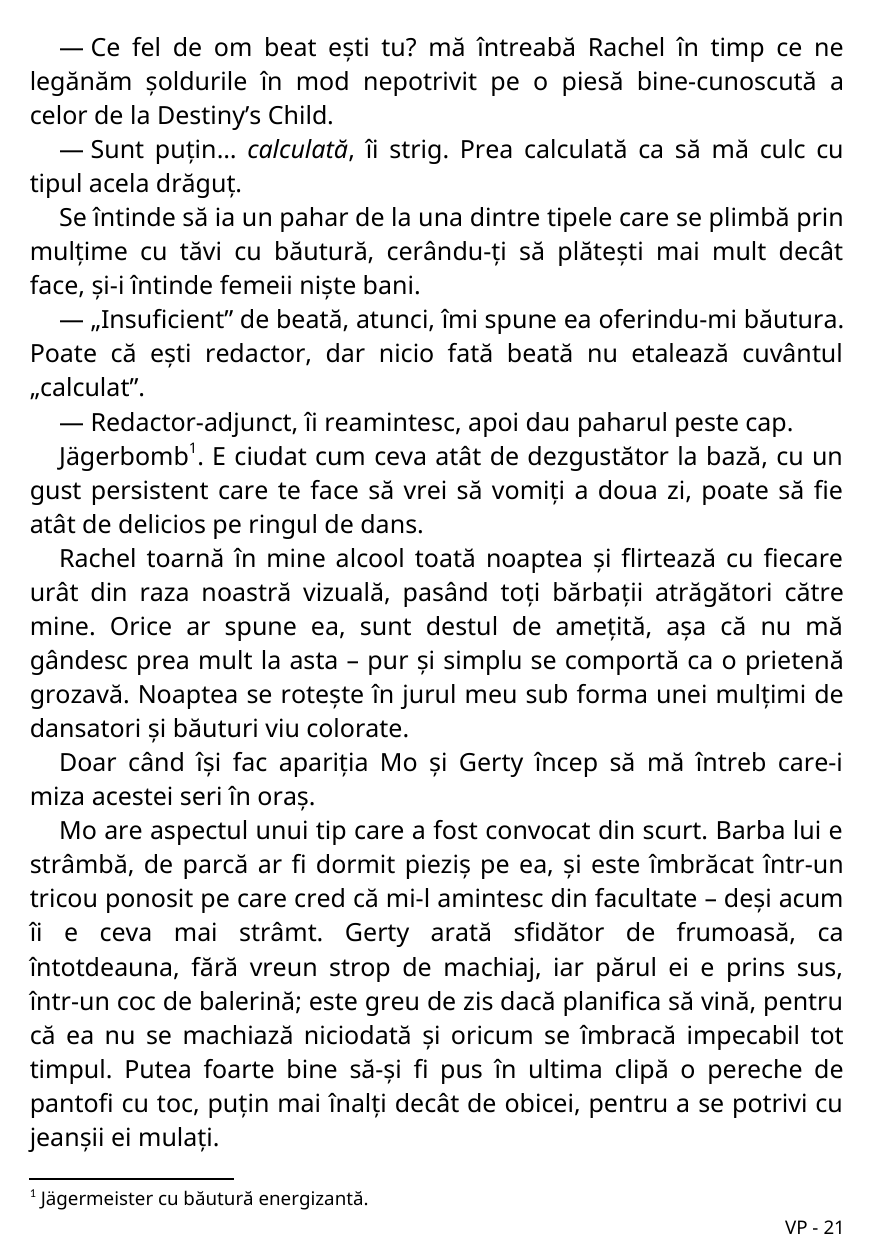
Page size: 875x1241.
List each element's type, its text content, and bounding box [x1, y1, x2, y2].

text — Redactor-adjunct, îi reamintesc, apoi dau paharul peste cap. [29, 404, 844, 438]
text Rachel toarnă în mine alcool toată noaptea și flirtează cu fiecare urât din raza noastră vizuală, pasând toți bărbații atrăgători către mine. Orice ar spune ea, sunt destul de amețită, așa că nu mă gândesc prea mult la asta – pur și simplu se comportă ca o prietenă grozavă. Noaptea se rotește în jurul meu sub forma unei mulțimi de dansatori și băuturi viu colorate. [29, 540, 844, 745]
text Jägerbomb. E ciudat cum ceva atât de dezgustător la bază, cu un gust persistent care te face să vrei să vomiți a doua zi, poate să fie atât de delicios pe ringul de dans. [29, 438, 844, 540]
text — Sunt puțin… calculată, îi strig. Prea calculată ca să mă culc cu tipul acela drăguț. [29, 132, 844, 200]
text Se întinde să ia un pahar de la una dintre tipele care se plimbă prin mulțime cu tăvi cu băutură, cerându-ți să plătești mai mult decât face, și-i întinde femeii niște bani. [29, 200, 844, 302]
text Mo are aspectul unui tip care a fost convocat din scurt. Barba lui e strâmbă, de parcă ar fi dormit pieziș pe ea, și este îmbrăcat într-un tricou ponosit pe care cred că mi-l amintesc din facultate – deși acum îi e ceva mai strâmt. Gerty arată sfidător de frumoasă, ca întotdeauna, fără vreun strop de machiaj, iar părul ei e prins sus, într-un coc de balerină; este greu de zis dacă planifica să vină, pentru că ea nu se machiază niciodată și oricum se îmbracă impecabil tot timpul. Putea foarte bine să-și fi pus în ultima clipă o pereche de pantofi cu toc, puțin mai înalți decât de obicei, pentru a se potrivi cu jeanșii ei mulați. [29, 813, 844, 1153]
text — Ce fel de om beat ești tu? mă întreabă Rachel în timp ce ne legănăm șoldurile în mod nepotrivit pe o piesă bine-cunoscută a celor de la Destiny’s Child. [29, 29, 844, 132]
text Doar când își fac apariția Mo și Gerty încep să mă întreb care-i miza acestei seri în oraș. [29, 745, 844, 813]
text — „Insuficient” de beată, atunci, îmi spune ea oferindu-mi băutura. Poate că ești redactor, dar nicio fată beată nu etalează cuvântul „calculat”. [29, 302, 844, 404]
